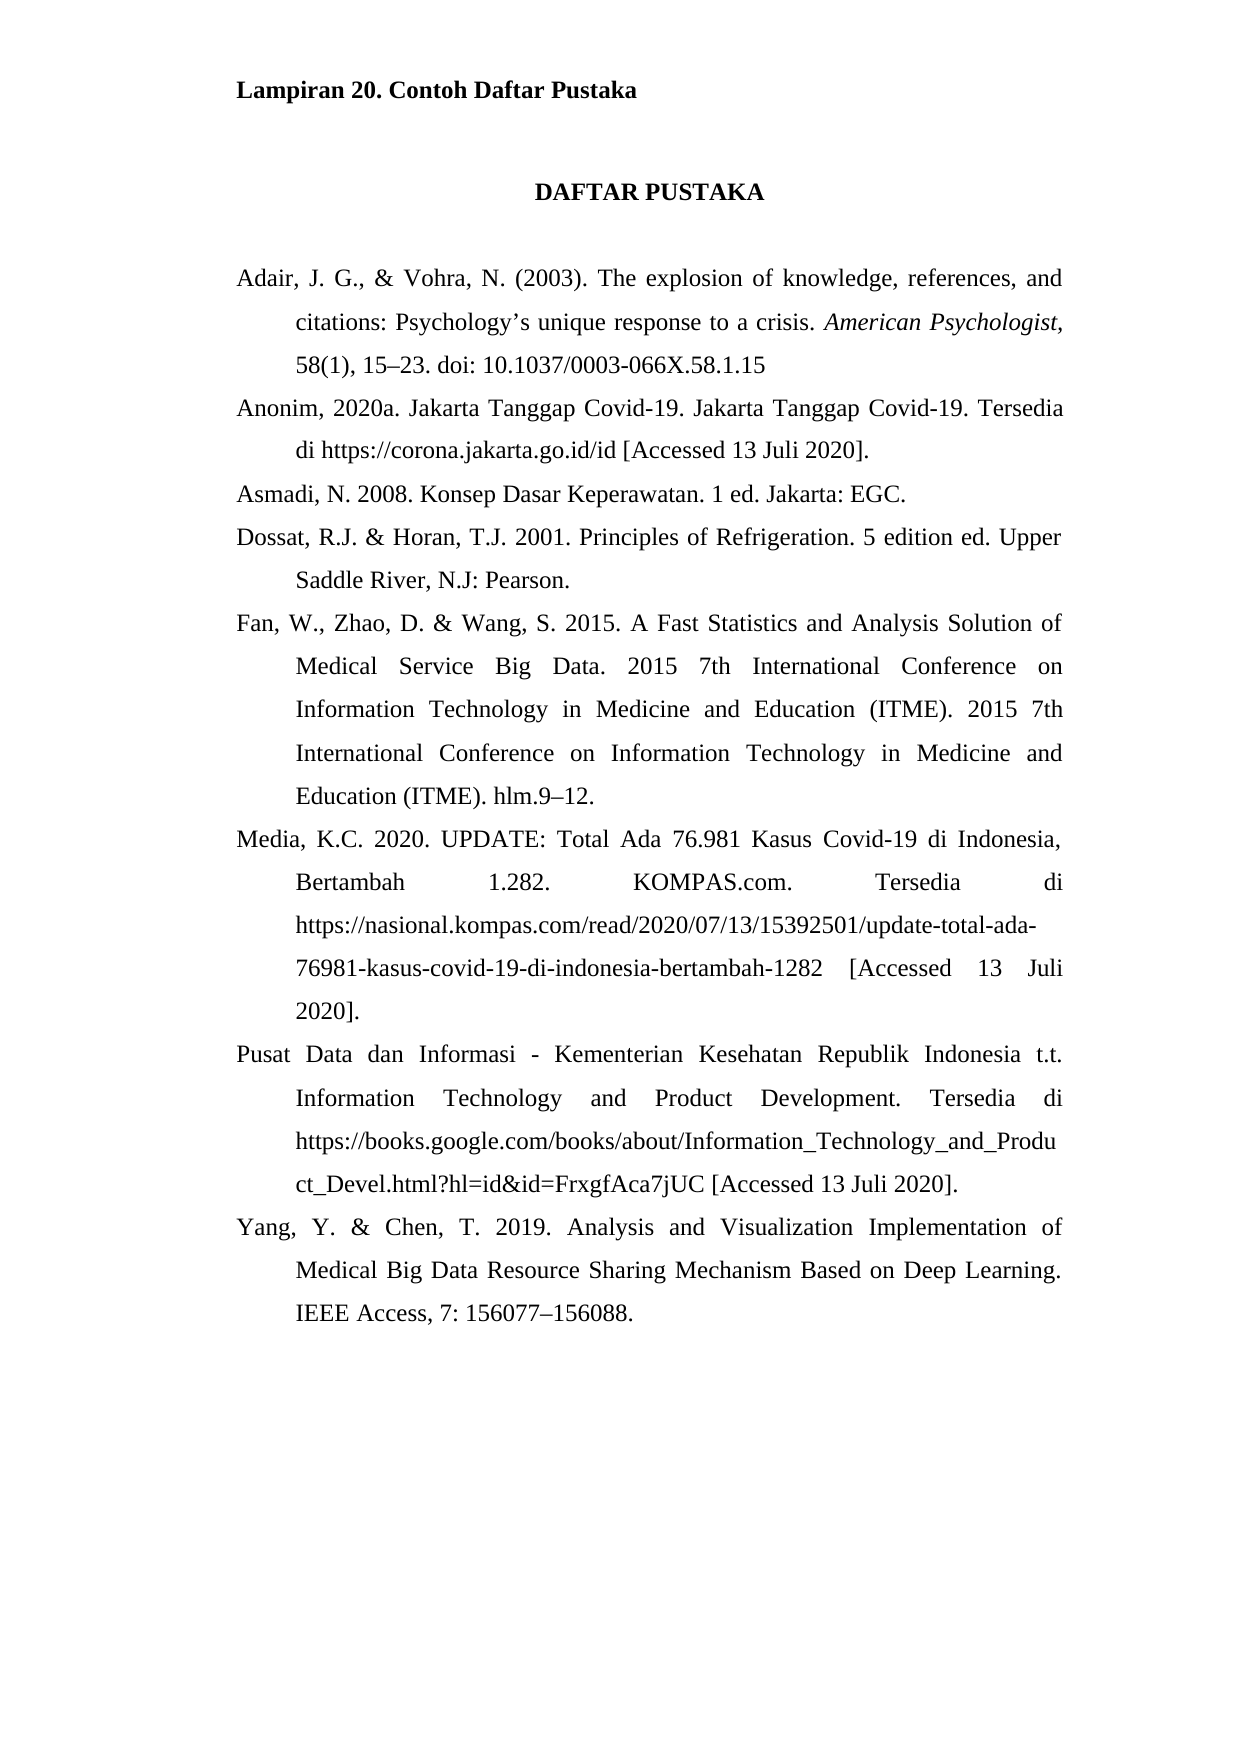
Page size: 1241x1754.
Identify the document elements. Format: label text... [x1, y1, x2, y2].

text Adair, J. G., & Vohra, N. (2003). The explosion of knowledge, references, and citations: Psychology’s unique response to a crisis. American Psychologist, 58(1), 15–23. doi: 10.1037/0003-066X.58.1.15 [236, 263, 1063, 378]
text Dossat, R.J. & Horan, T.J. 2001. Principles of Refrigeration. 5 edition ed. Upper Saddle River, N.J: Pearson. [236, 522, 1062, 594]
text DAFTAR PUSTAKA [248, 177, 1051, 206]
text Fan, W., Zhao, D. & Wang, S. 2015. A Fast Statistics and Analysis Solution of Medical Service Big Data. 2015 7th International Conference on Information Technology in Medicine and Education (ITME). 2015 7th International Conference on Information Technology in Medicine and Education (ITME). hlm.9–12. [236, 608, 1063, 809]
text Pusat Data dan Informasi - Kementerian Kesehatan Republik Indonesia t.t. Information Technology and Product Development. Tersedia di https://books.google.com/books/about/Information_Technology_and_Produ ct_Devel.html?hl=id&id=FrxgfAca7jUC [Accessed 13 Juli 2020]. [236, 1039, 1063, 1198]
text Asmadi, N. 2008. Konsep Dasar Keperawatan. 1 ed. Jakarta: EGC. [236, 479, 1086, 507]
text Yang, Y. & Chen, T. 2019. Analysis and Visualization Implementation of Medical Big Data Resource Sharing Mechanism Based on Deep Learning. IEEE Access, 7: 156077–156088. [236, 1212, 1062, 1327]
text Media, K.C. 2020. UPDATE: Total Ada 76.981 Kasus Covid-19 di Indonesia, Bertambah 1.282. KOMPAS.com. Tersedia di https://nasional.kompas.com/read/2020/07/13/15392501/update-total-ada- 76981-kasus-covid-19-di-indonesia-bertambah-1282 [Accessed 13 Juli 2020]. [236, 824, 1063, 1025]
subtitle Lampiran 20. Contoh Daftar Pustaka [236, 75, 1086, 104]
text Anonim, 2020a. Jakarta Tanggap Covid-19. Jakarta Tanggap Covid-19. Tersedia di https://corona.jakarta.go.id/id [Accessed 13 Juli 2020]. [236, 393, 1063, 464]
